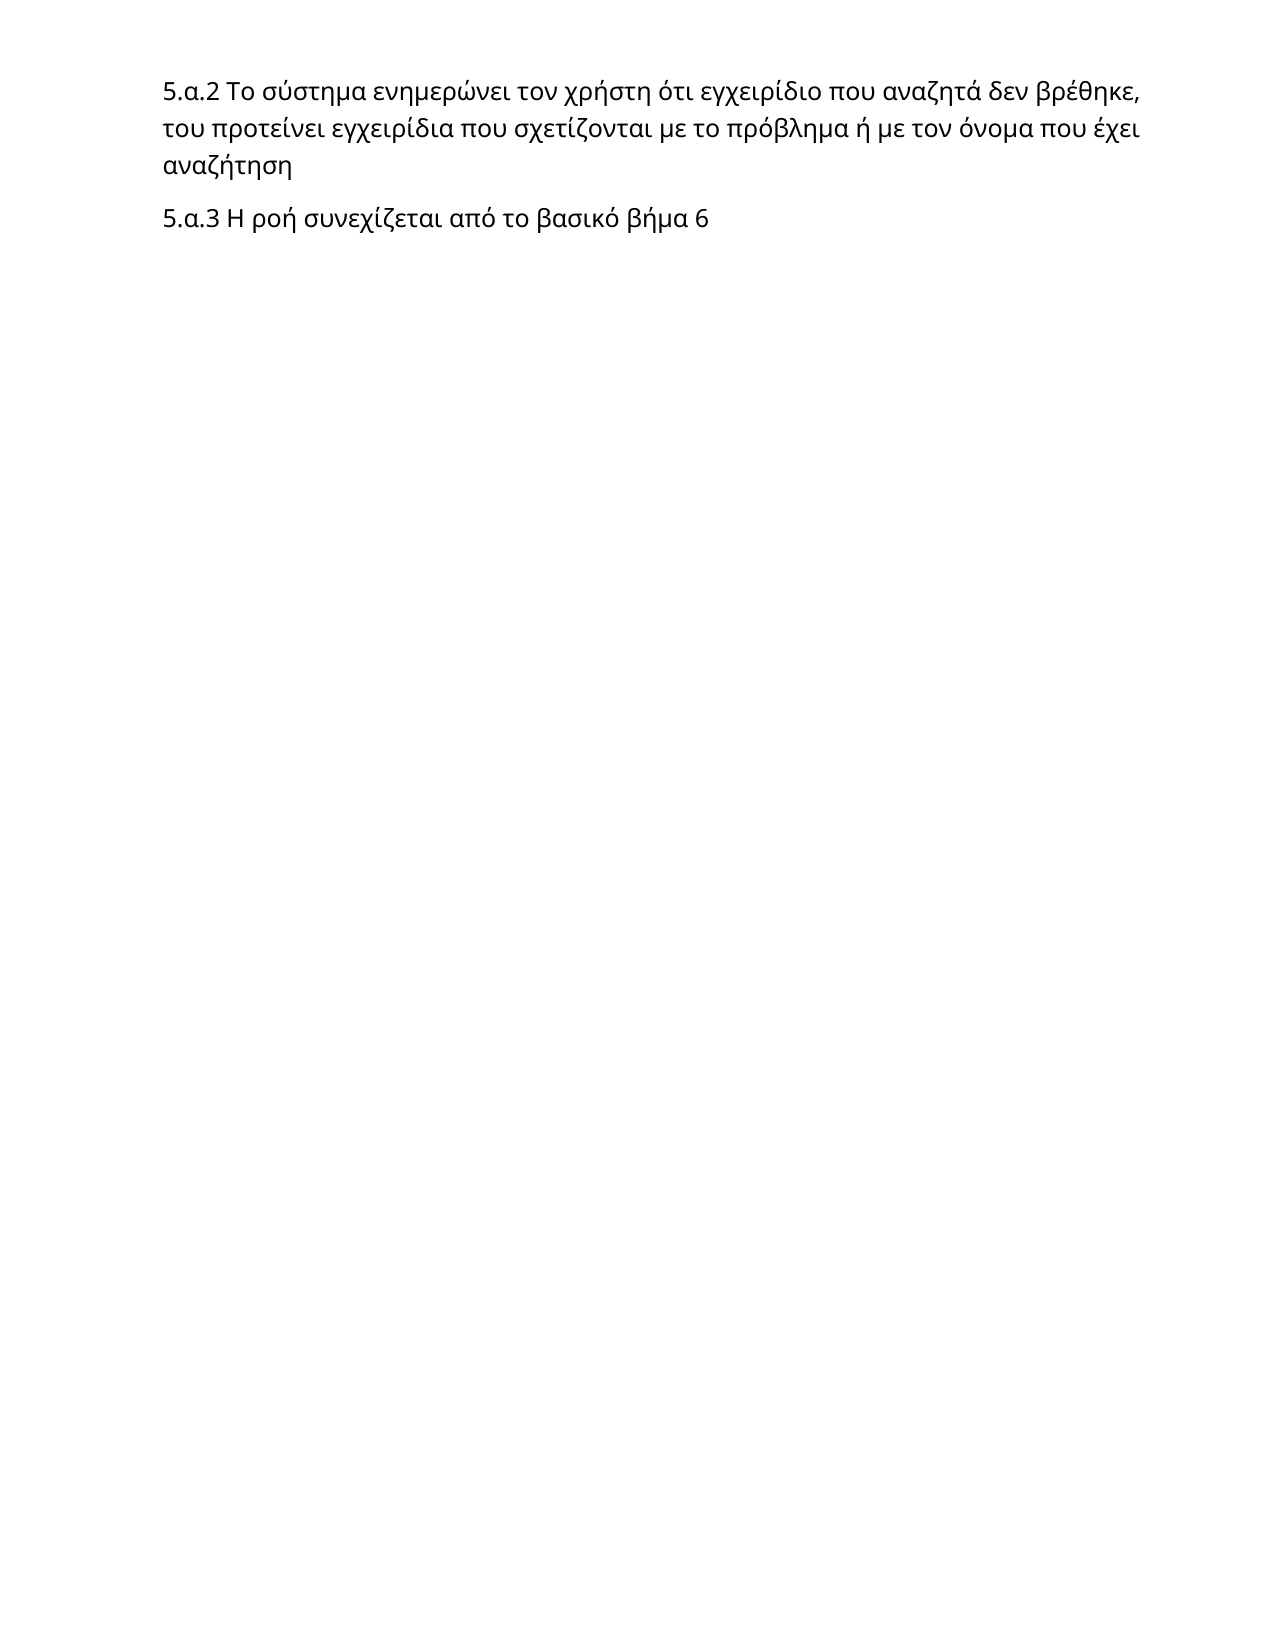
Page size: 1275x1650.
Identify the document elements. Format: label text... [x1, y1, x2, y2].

text 5.α.3 Η ροή συνεχίζεται από το βασικό βήμα 6 [162, 201, 1152, 235]
text 5.α.2 Το σύστημα ενημερώνει τον χρήστη ότι εγχειρίδιο που αναζητά δεν βρέθηκε, του προτείνει εγχειρίδια που σχετίζονται με το πρόβλημα ή με τον όνομα που έχει αναζήτηση [162, 74, 1152, 181]
